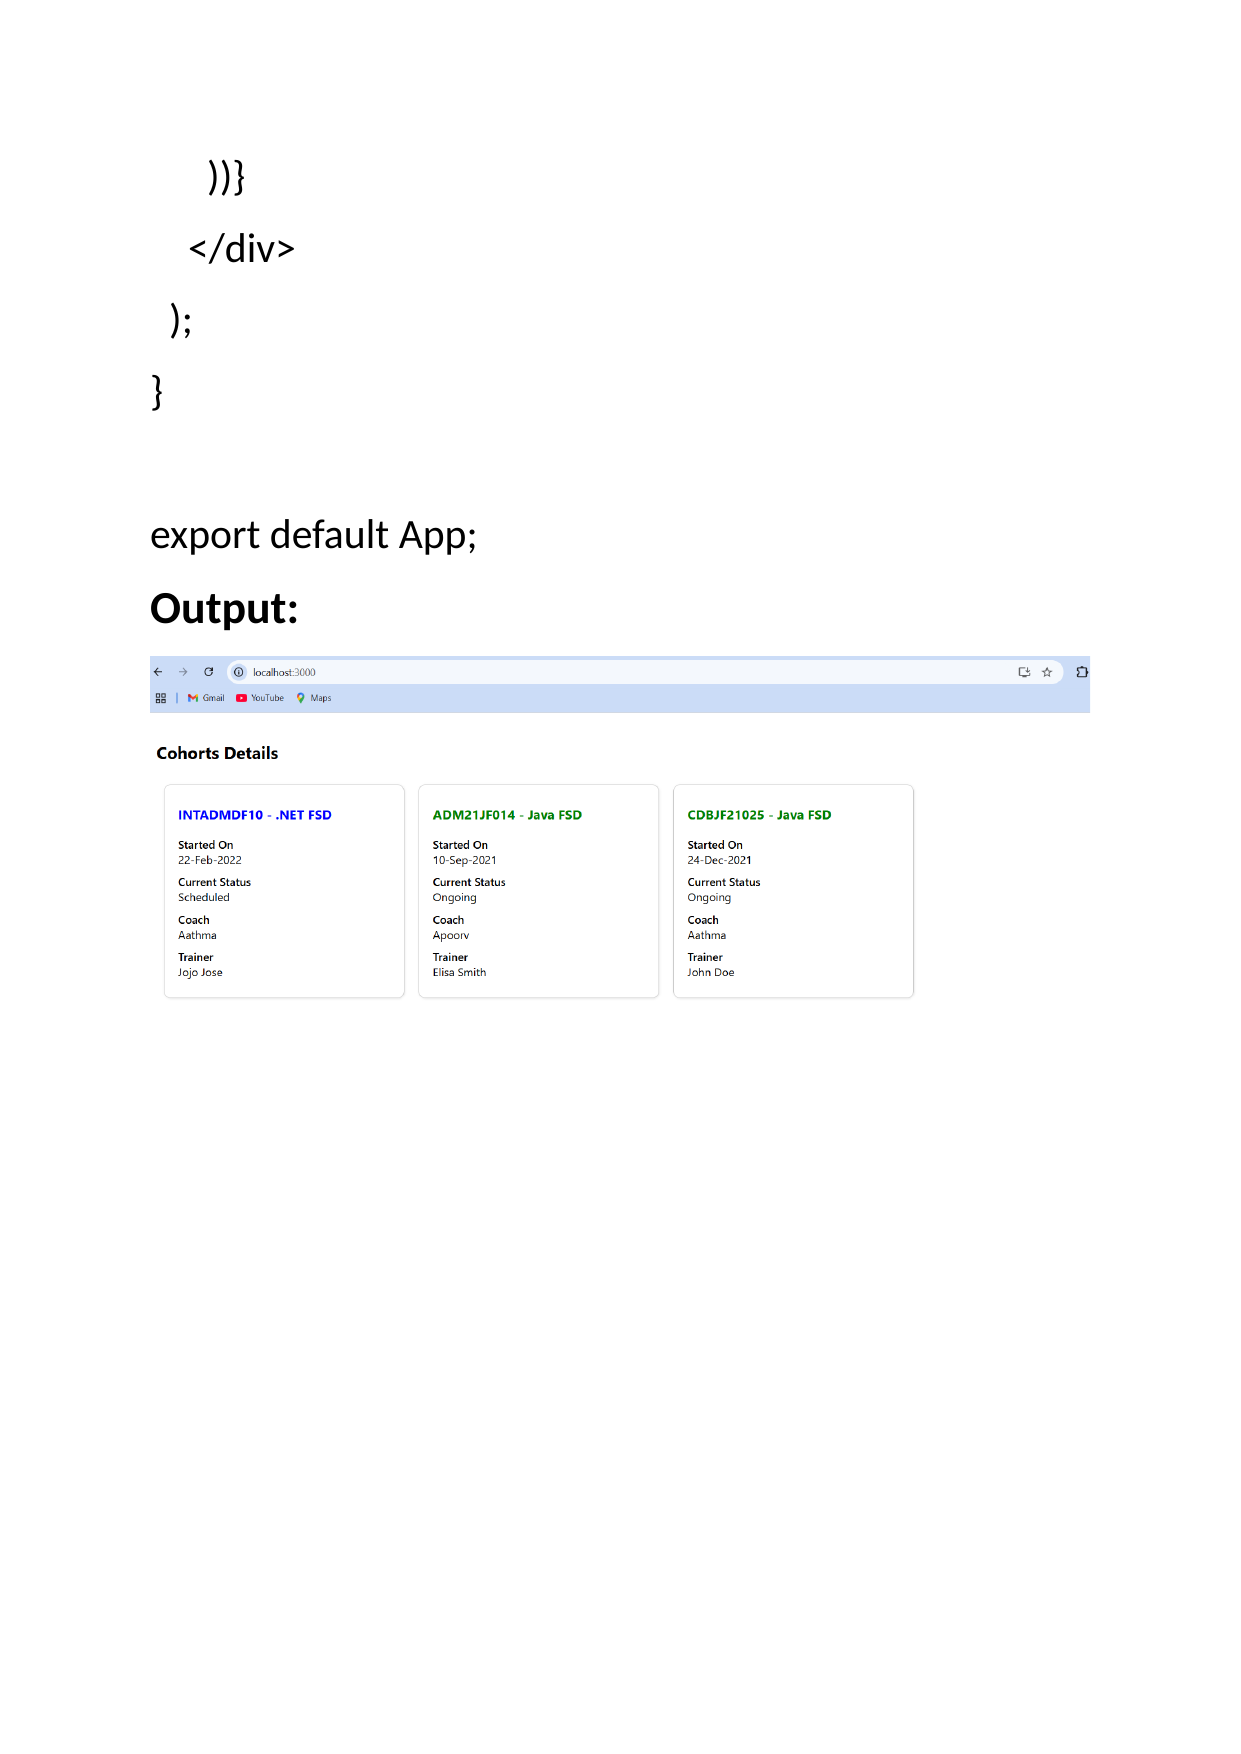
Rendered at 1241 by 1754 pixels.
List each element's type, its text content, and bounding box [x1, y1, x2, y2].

text } [150, 365, 1090, 416]
text export default App; [150, 508, 1090, 559]
text Output: [150, 579, 1090, 635]
picture [150, 656, 1091, 1134]
text ); [150, 293, 1090, 344]
text </div> [150, 222, 1090, 272]
text ))} [150, 150, 1090, 201]
